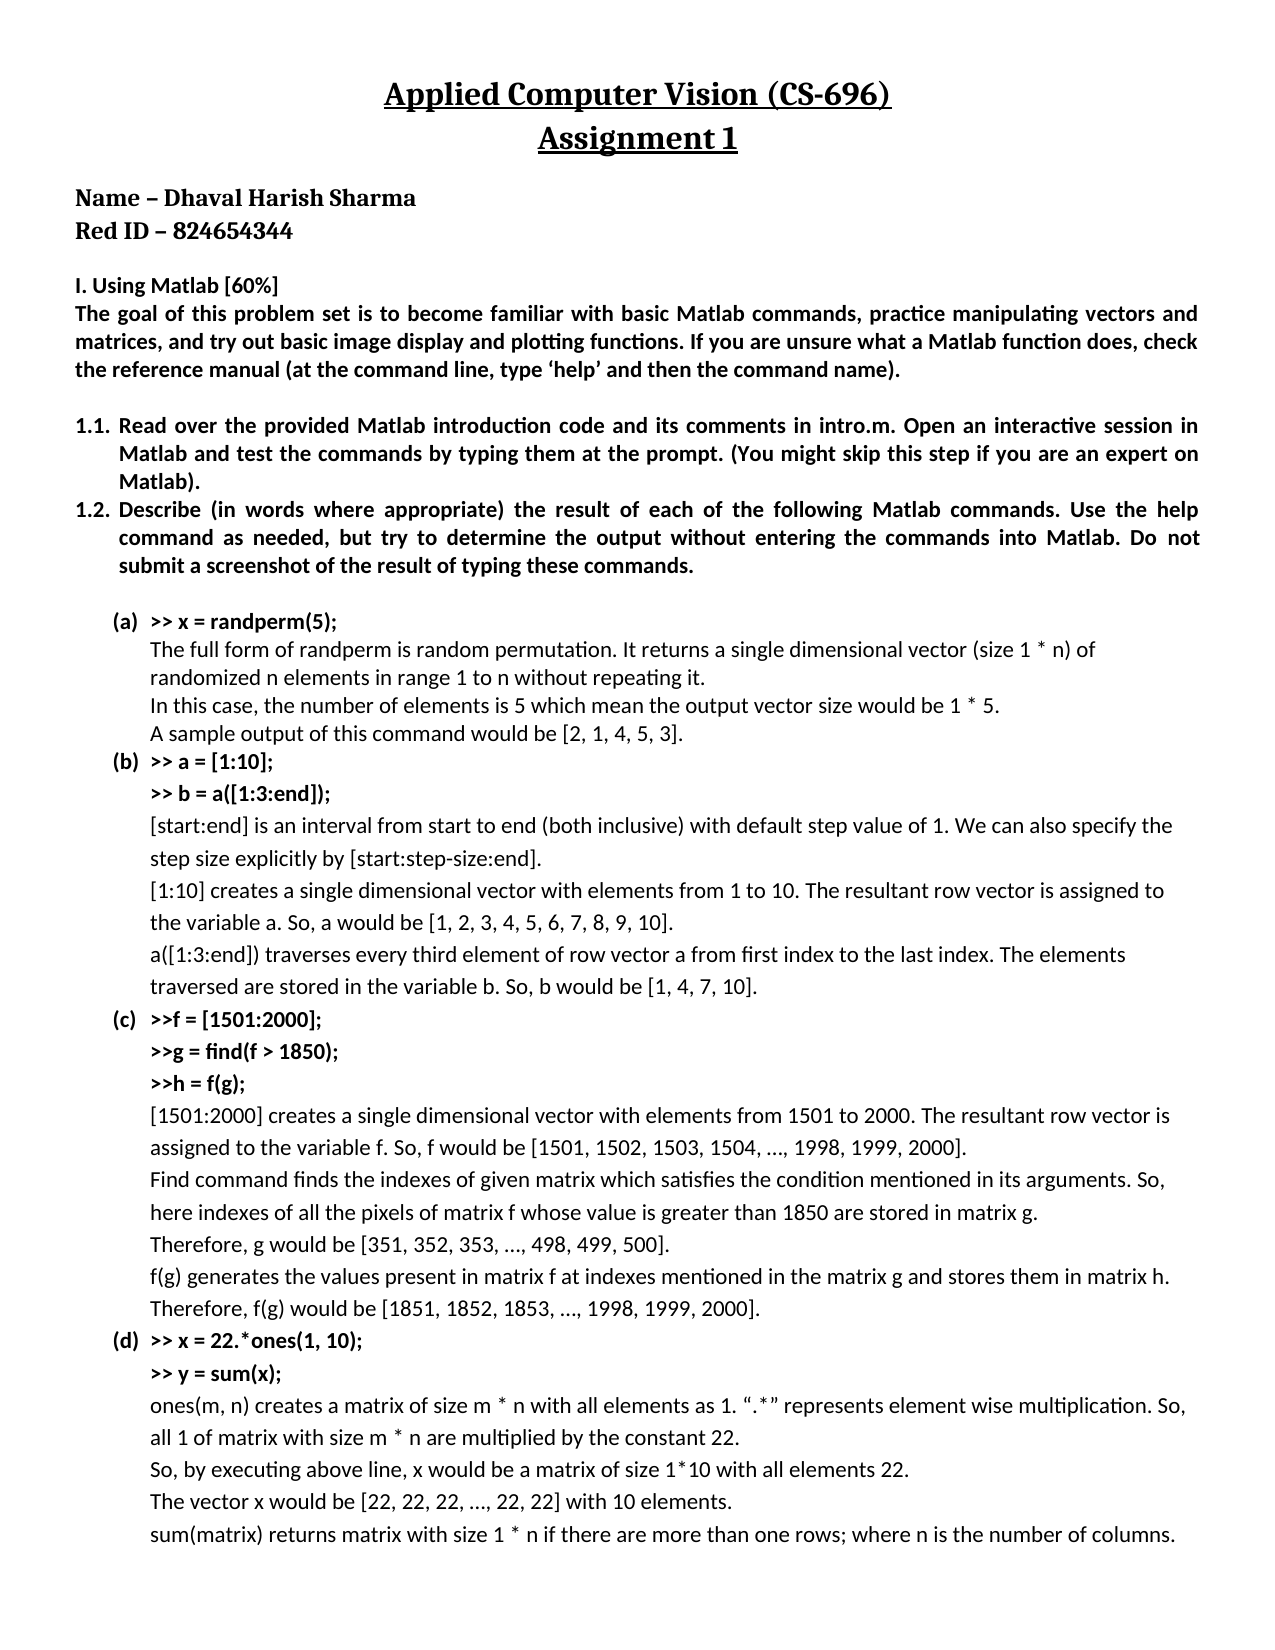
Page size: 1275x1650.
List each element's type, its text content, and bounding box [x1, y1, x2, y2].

list >> a = [1:10]; >> b = a([1:3:end]); [start:end] is an interval from start to end (both inclusive) with default step value of 1. We can also specify the step size explicitly by [start:step-size:end]. [1:10] creates a single dimensional vector with elements from 1 to 10. The resultant row vector is assigned to the variable a. So, a would be [1, 2, 3, 4, 5, 6, 7, 8, 9, 10]. a([1:3:end]) traverses every third element of row vector a from first index to the last index. The elements traversed are stored in the variable b. So, b would be [1, 4, 7, 10]. [112, 747, 1200, 1001]
text The goal of this problem set is to become familiar with basic Matlab commands, practice manipulating vectors and matrices, and try out basic image display and plotting functions. If you are unsure what a Matlab function does, check the reference manual (at the command line, type ‘help’ and then the command name). [75, 299, 1200, 383]
text I. Using Matlab [60%] [75, 271, 1200, 299]
text Name – Dhaval Harish Sharma Red ID – 824654344 [75, 184, 1200, 246]
list >> x = randperm(5); The full form of randperm is random permutation. It returns a single dimensional vector (size 1 * n) of randomized n elements in range 1 to n without repeating it. In this case, the number of elements is 5 which mean the output vector size would be 1 * 5. A sample output of this command would be [2, 1, 4, 5, 3]. [112, 607, 1200, 747]
list Describe (in words where appropriate) the result of each of the following Matlab commands. Use the help command as needed, but try to determine the output without entering the commands into Matlab. Do not submit a screenshot of the result of typing these commands. [75, 495, 1200, 579]
text Applied Computer Vision (CS-696) Assignment 1 [75, 75, 1200, 157]
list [112, 1327, 1200, 1548]
list Read over the provided Matlab introduction code and its comments in intro.m. Open an interactive session in Matlab and test the commands by typing them at the prompt. (You might skip this step if you are an expert on Matlab). [75, 411, 1200, 495]
list >>f = [1501:2000]; >>g = find(f > 1850); >>h = f(g); [1501:2000] creates a single dimensional vector with elements from 1501 to 2000. The resultant row vector is assigned to the variable f. So, f would be [1501, 1502, 1503, 1504, …, 1998, 1999, 2000]. Find command finds the indexes of given matrix which satisfies the condition mentioned in its arguments. So, here indexes of all the pixels of matrix f whose value is greater than 1850 are stored in matrix g. Therefore, g would be [351, 352, 353, …, 498, 499, 500]. f(g) generates the values present in matrix f at indexes mentioned in the matrix g and stores them in matrix h. Therefore, f(g) would be [1851, 1852, 1853, …, 1998, 1999, 2000]. [112, 1005, 1200, 1322]
